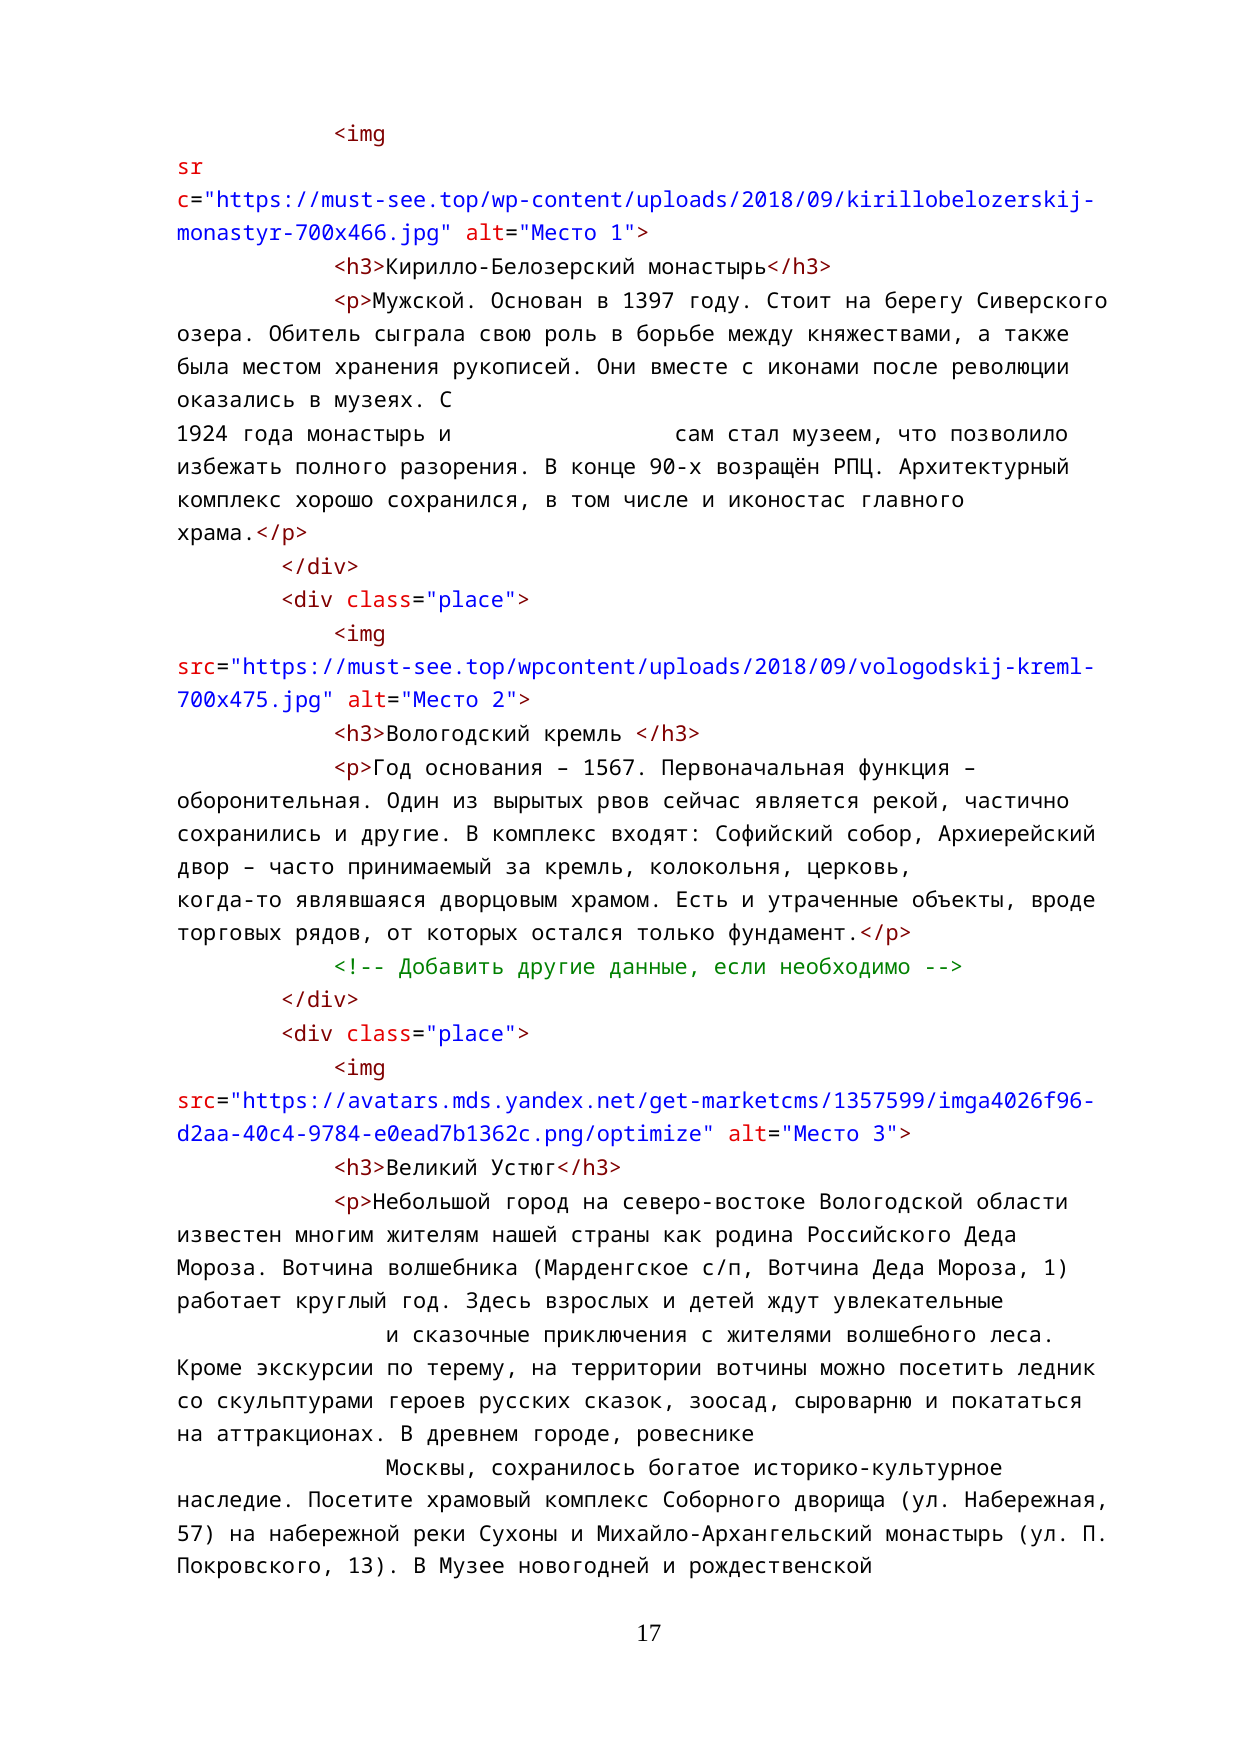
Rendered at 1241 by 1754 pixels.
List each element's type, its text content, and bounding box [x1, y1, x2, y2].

text <h3>Кирилло-Белозерский монастырь</h3> [176, 251, 1120, 281]
text <h3>Великий Устюг</h3> [176, 1152, 1120, 1182]
text </div> [176, 984, 626, 1014]
text <img src="https://avatars.mds.yandex.net/get-marketcms/1357599/imga4026f96-d2aa-40c4-9784-e0ead7b1362c.png/optimize" alt="Место 3"> [176, 1052, 1120, 1148]
text 1924 года монастырь и сам стал музеем, что позволило избежать полного разорения. В конце 90-х возращён РПЦ. Архитектурный комплекс хорошо сохранился, в том числе и иконостас главного храма.</p> [176, 418, 1107, 547]
text и сказочные приключения с жителями волшебного леса. Кроме экскурсии по терему, на территории вотчины можно посетить ледник со скульптурами героев русских сказок, зоосад, сыроварню и покататься на аттракционах. В древнем городе, ровеснике [176, 1318, 1120, 1447]
text <p>Мужской. Основан в 1397 году. Стоит на берегу Сиверского озера. Обитель сыграла свою роль в борьбе между княжествами, а также была местом хранения рукописей. Они вместе с иконами после революции оказались в музеях. С [176, 285, 1120, 414]
text <h3>Вологодский кремль </h3> [176, 718, 1120, 748]
text <div class="place"> [176, 584, 1120, 614]
text Москвы, сохранилось богатое историко-культурное наследие. Посетите храмовый комплекс Соборного дворища (ул. Набережная, 57) на набережной реки Сухоны и Михайло-Архангельский монастырь (ул. П. Покровского, 13). В Музее новогодней и рождественской [176, 1451, 1120, 1580]
text <!-- Добавить другие данные, если необходимо --> [176, 951, 1152, 981]
text <img src="https://must-see.top/wpcontent/uploads/2018/09/vologodskij-kreml-700x475.jpg" alt="Место 2"> [176, 618, 1120, 714]
text <p>Небольшой город на северо-востоке Вологодской области известен многим жителям нашей страны как родина Российского Деда Мороза. Вотчина волшебника (Марденгское с/п, Вотчина Деда Мороза, 1) работает круглый год. Здесь взрослых и детей ждут увлекательные [176, 1186, 1120, 1314]
text <p>Год основания – 1567. Первоначальная функция – оборонительная. Один из вырытых рвов сейчас является рекой, частично сохранились и другие. В комплекс входят: Софийский собор, Архиерейский двор – часто принимаемый за кремль, колокольня, церковь, когда-то являвшаяся дворцовым храмом. Есть и утраченные объекты, вроде торговых рядов, от которых остался только фундамент.</p> [176, 752, 1107, 947]
text <img src="https://must-see.top/wp-content/uploads/2018/09/kirillobelozerskij-monastyr-700x466.jpg" alt="Место 1"> [176, 118, 1120, 247]
text <div class="place"> [176, 1018, 1120, 1048]
text </div> [176, 551, 626, 581]
